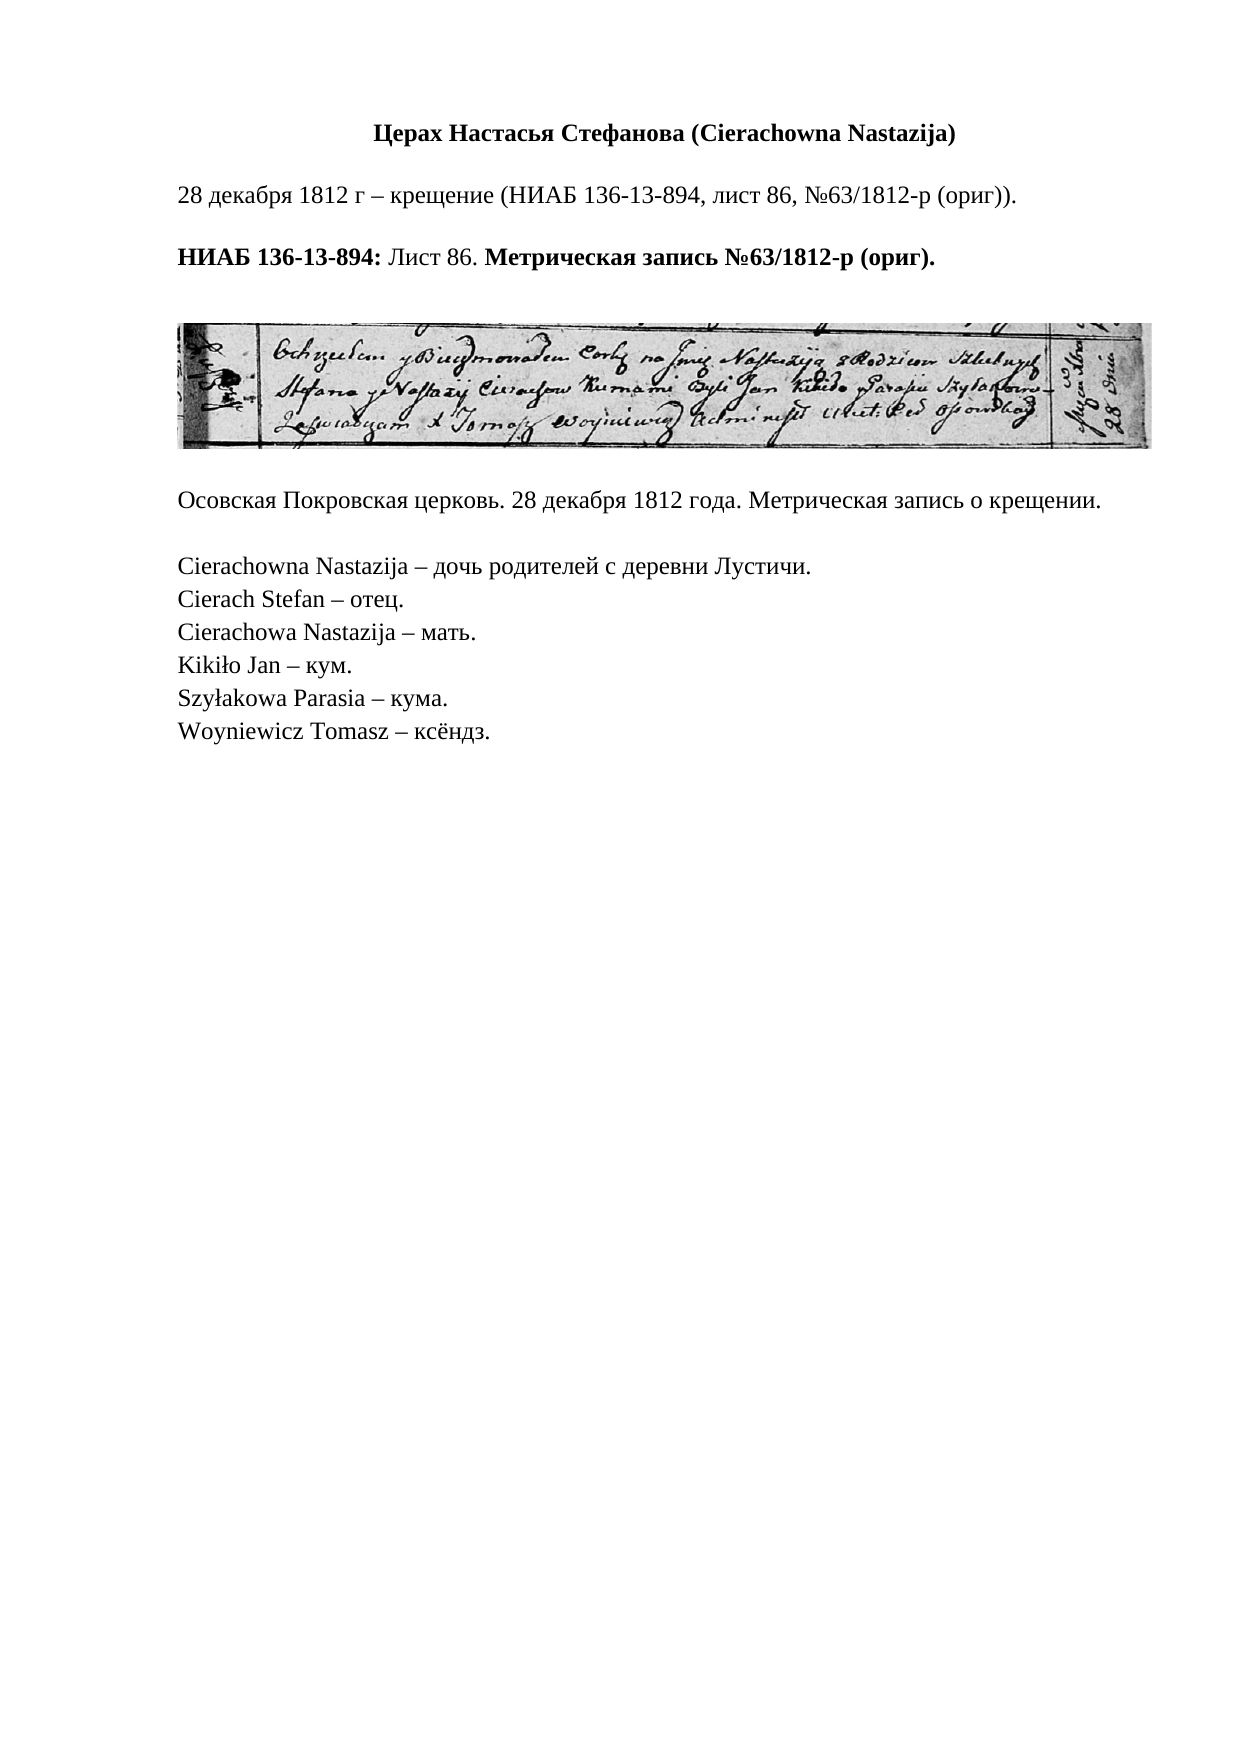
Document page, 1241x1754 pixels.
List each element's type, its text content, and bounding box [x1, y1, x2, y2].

text Церах Настасья Стефанова (Cierachowna Nastazija) [177, 118, 1152, 147]
text Осовская Покровская церковь. 28 декабря 1812 года. Метрическая запись о крещении. [177, 485, 1152, 514]
text Szyłakowa Parasia – кума. [177, 683, 1152, 712]
picture [177, 323, 1152, 449]
text Cierachowna Nastazija – дочь родителей с деревни Лустичи. [177, 551, 1152, 580]
text Woyniewicz Tomasz – ксёндз. [177, 716, 1152, 745]
text НИАБ 136-13-894: Лист 86. Метрическая запись №63/1812-р (ориг). [177, 242, 1152, 271]
text 28 декабря 1812 г – крещение (НИАБ 136-13-894, лист 86, №63/1812-р (ориг)). [177, 180, 1152, 209]
text Cierachowa Nastazija – мать. [177, 617, 1152, 646]
text Cierach Stefan – отец. [177, 584, 1152, 613]
text Kikiło Jan – кум. [177, 650, 1152, 679]
